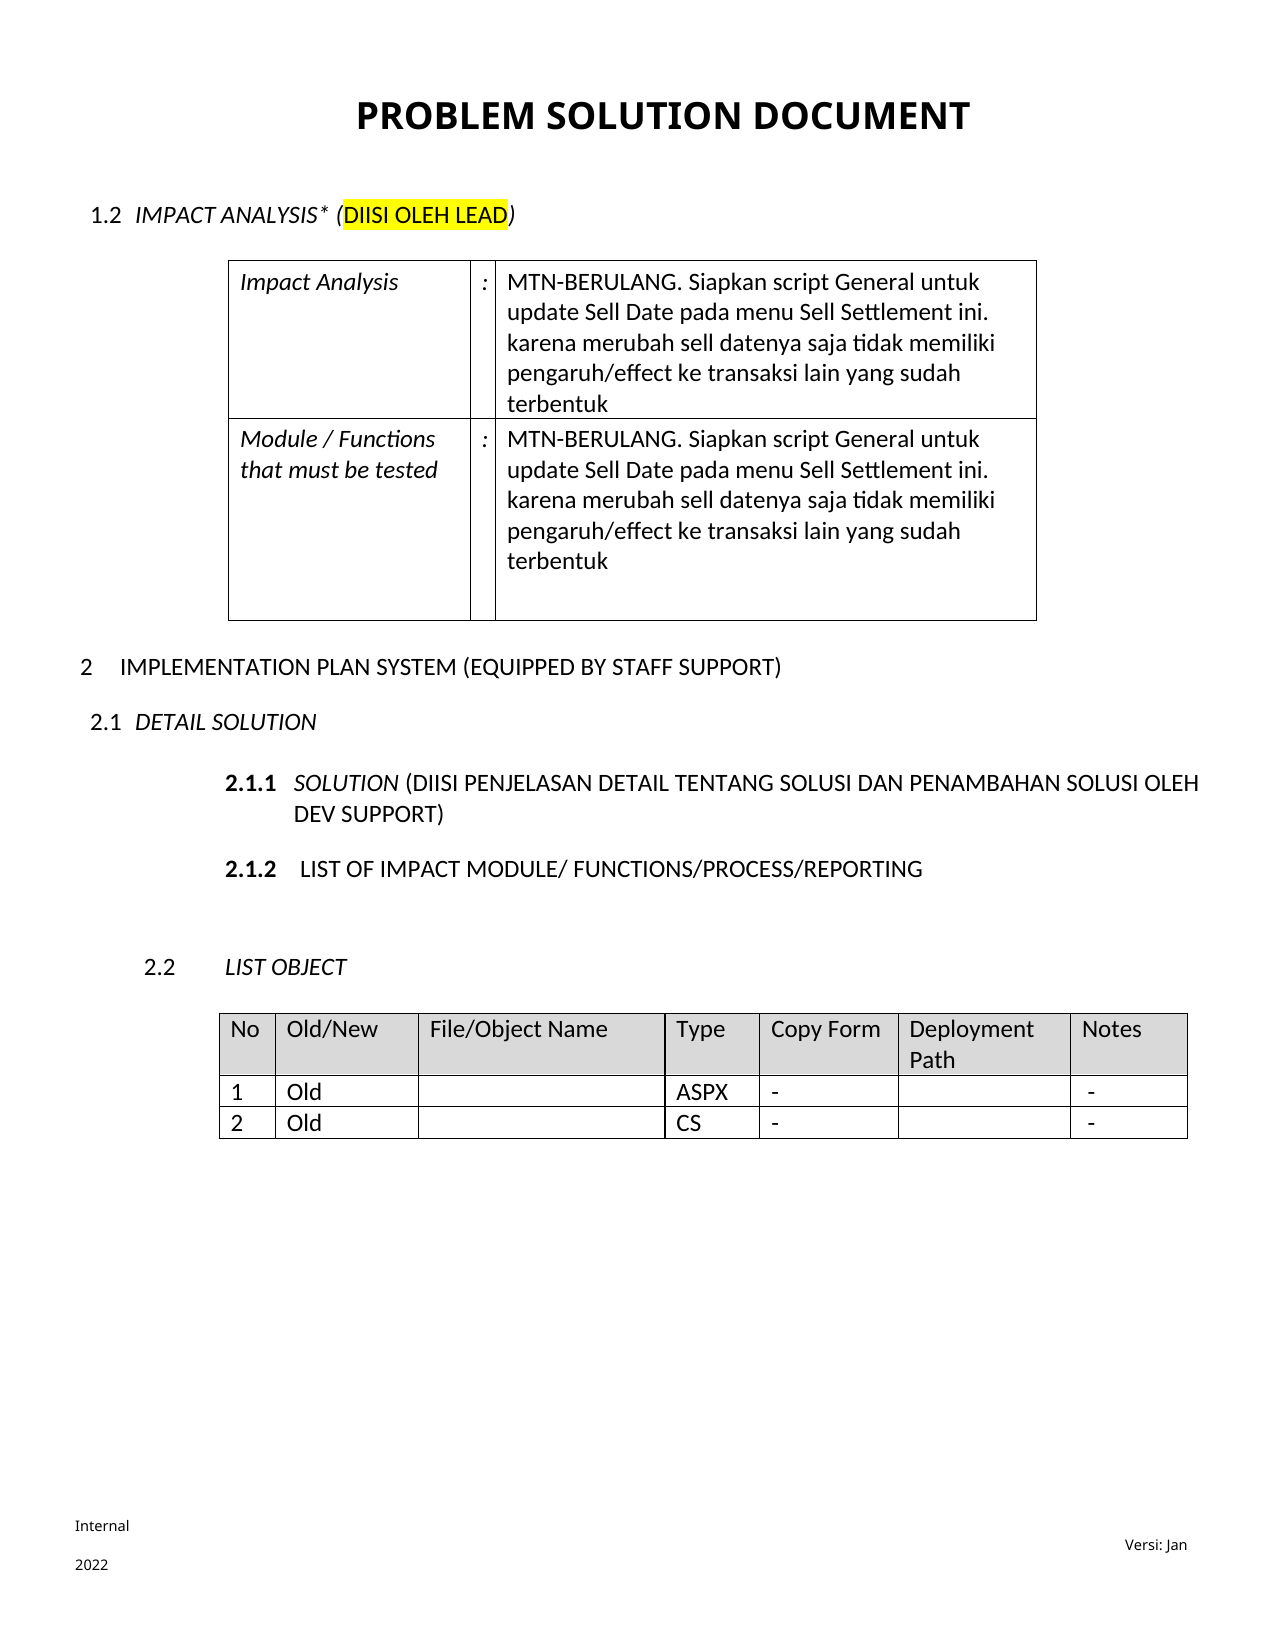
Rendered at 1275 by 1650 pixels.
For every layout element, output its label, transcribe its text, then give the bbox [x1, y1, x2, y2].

subtitle DETAIL SOLUTION [75, 707, 1200, 737]
subtitle IMPLEMENTATION PLAN SYSTEM (EQUIPPED BY STAFF SUPPORT) [75, 651, 1200, 682]
table_cell Old [276, 1076, 418, 1106]
table_cell ASPX [666, 1076, 759, 1106]
table_header File/Object Name [419, 1014, 664, 1074]
table_cell MTN-BERULANG. Siapkan script General untuk update Sell Date pada menu Sell Settlement ini. karena merubah sell datenya saja tidak memiliki pengaruh/effect ke transaksi lain yang sudah terbentuk [496, 419, 1036, 619]
table_header Copy Form [760, 1014, 898, 1074]
table_header No [220, 1014, 275, 1074]
table_cell - [760, 1076, 898, 1106]
table_cell [419, 1107, 664, 1138]
table_header MTN-BERULANG. Siapkan script General untuk update Sell Date pada menu Sell Settlement ini. karena merubah sell datenya saja tidak memiliki pengaruh/effect ke transaksi lain yang sudah terbentuk [496, 261, 1036, 418]
table_header Notes [1071, 1014, 1187, 1074]
table_header Deployment Path [899, 1014, 1070, 1074]
table_cell CS [666, 1107, 759, 1138]
subtitle IMPACT ANALYSIS* (DIISI OLEH LEAD) [508, 199, 1200, 230]
table_cell - [1071, 1107, 1187, 1138]
table_header : [471, 261, 495, 418]
table_cell Module / Functions that must be tested [229, 419, 470, 619]
table_cell Old [276, 1107, 418, 1138]
subtitle SOLUTION (DIISI PENJELASAN DETAIL TENTANG SOLUSI DAN PENAMBAHAN SOLUSI OLEH DEV SUPPORT) [225, 768, 1200, 829]
table_header Impact Analysis [229, 261, 470, 418]
table_cell 1 [220, 1076, 275, 1106]
subtitle LIST OBJECT [75, 951, 1200, 982]
table_cell - [760, 1107, 898, 1138]
subtitle LIST OF IMPACT MODULE/ FUNCTIONS/PROCESS/REPORTING [225, 854, 1200, 884]
table_cell [899, 1107, 1070, 1138]
table_cell 2 [220, 1107, 275, 1138]
table_header Old/New [276, 1014, 418, 1074]
table_cell [899, 1076, 1070, 1106]
table_cell - [1071, 1076, 1187, 1106]
table_cell [419, 1076, 664, 1106]
table_cell : [471, 419, 495, 619]
subtitle IMPACT ANALYSIS* (DIISI OLEH LEAD) [75, 199, 343, 230]
table_header Type [666, 1014, 759, 1074]
